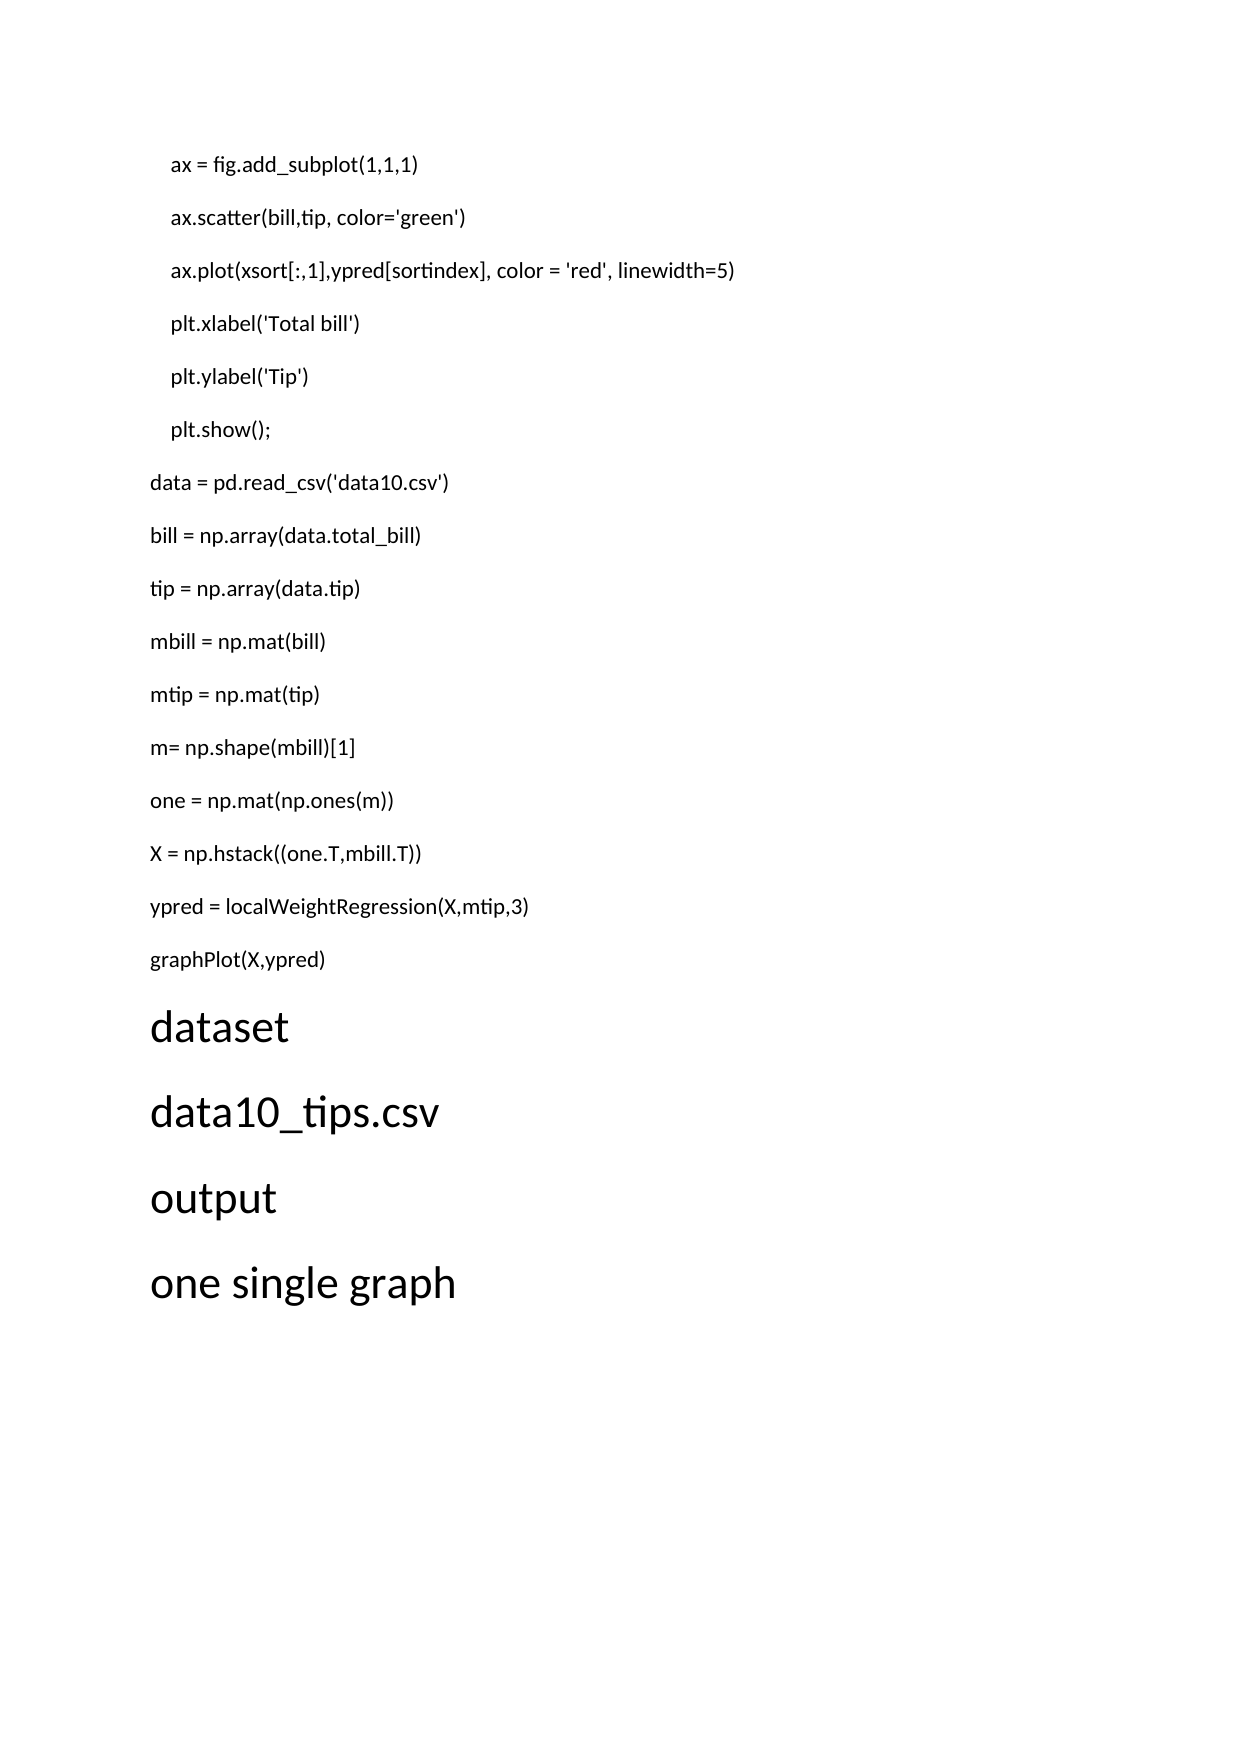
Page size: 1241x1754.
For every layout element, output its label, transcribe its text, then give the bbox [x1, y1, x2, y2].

text ax.scatter(bill,tip, color='green') [150, 203, 1090, 231]
text one single graph [150, 1254, 1090, 1309]
text mbill = np.mat(bill) [150, 627, 1090, 655]
text plt.show(); [150, 415, 1090, 443]
text tip = np.array(data.tip) [150, 574, 1090, 602]
text m= np.shape(mbill)[1] [150, 733, 1090, 761]
text plt.xlabel('Total bill') [150, 309, 1090, 337]
text ypred = localWeightRegression(X,mtip,3) [150, 892, 1090, 920]
text output [150, 1168, 1090, 1224]
text dataset [150, 998, 1090, 1054]
text graphPlot(X,ypred) [150, 945, 1090, 973]
text one = np.mat(np.ones(m)) [150, 786, 1090, 814]
text plt.ylabel('Tip') [150, 362, 1090, 390]
text mtip = np.mat(tip) [150, 680, 1090, 708]
text data = pd.read_csv('data10.csv') [150, 468, 1090, 496]
text bill = np.array(data.total_bill) [150, 521, 1090, 549]
text ax.plot(xsort[:,1],ypred[sortindex], color = 'red', linewidth=5) [150, 256, 1090, 284]
text X = np.hstack((one.T,mbill.T)) [150, 839, 1090, 867]
text ax = fig.add_subplot(1,1,1) [150, 150, 1090, 178]
text data10_tips.csv [150, 1083, 1090, 1139]
